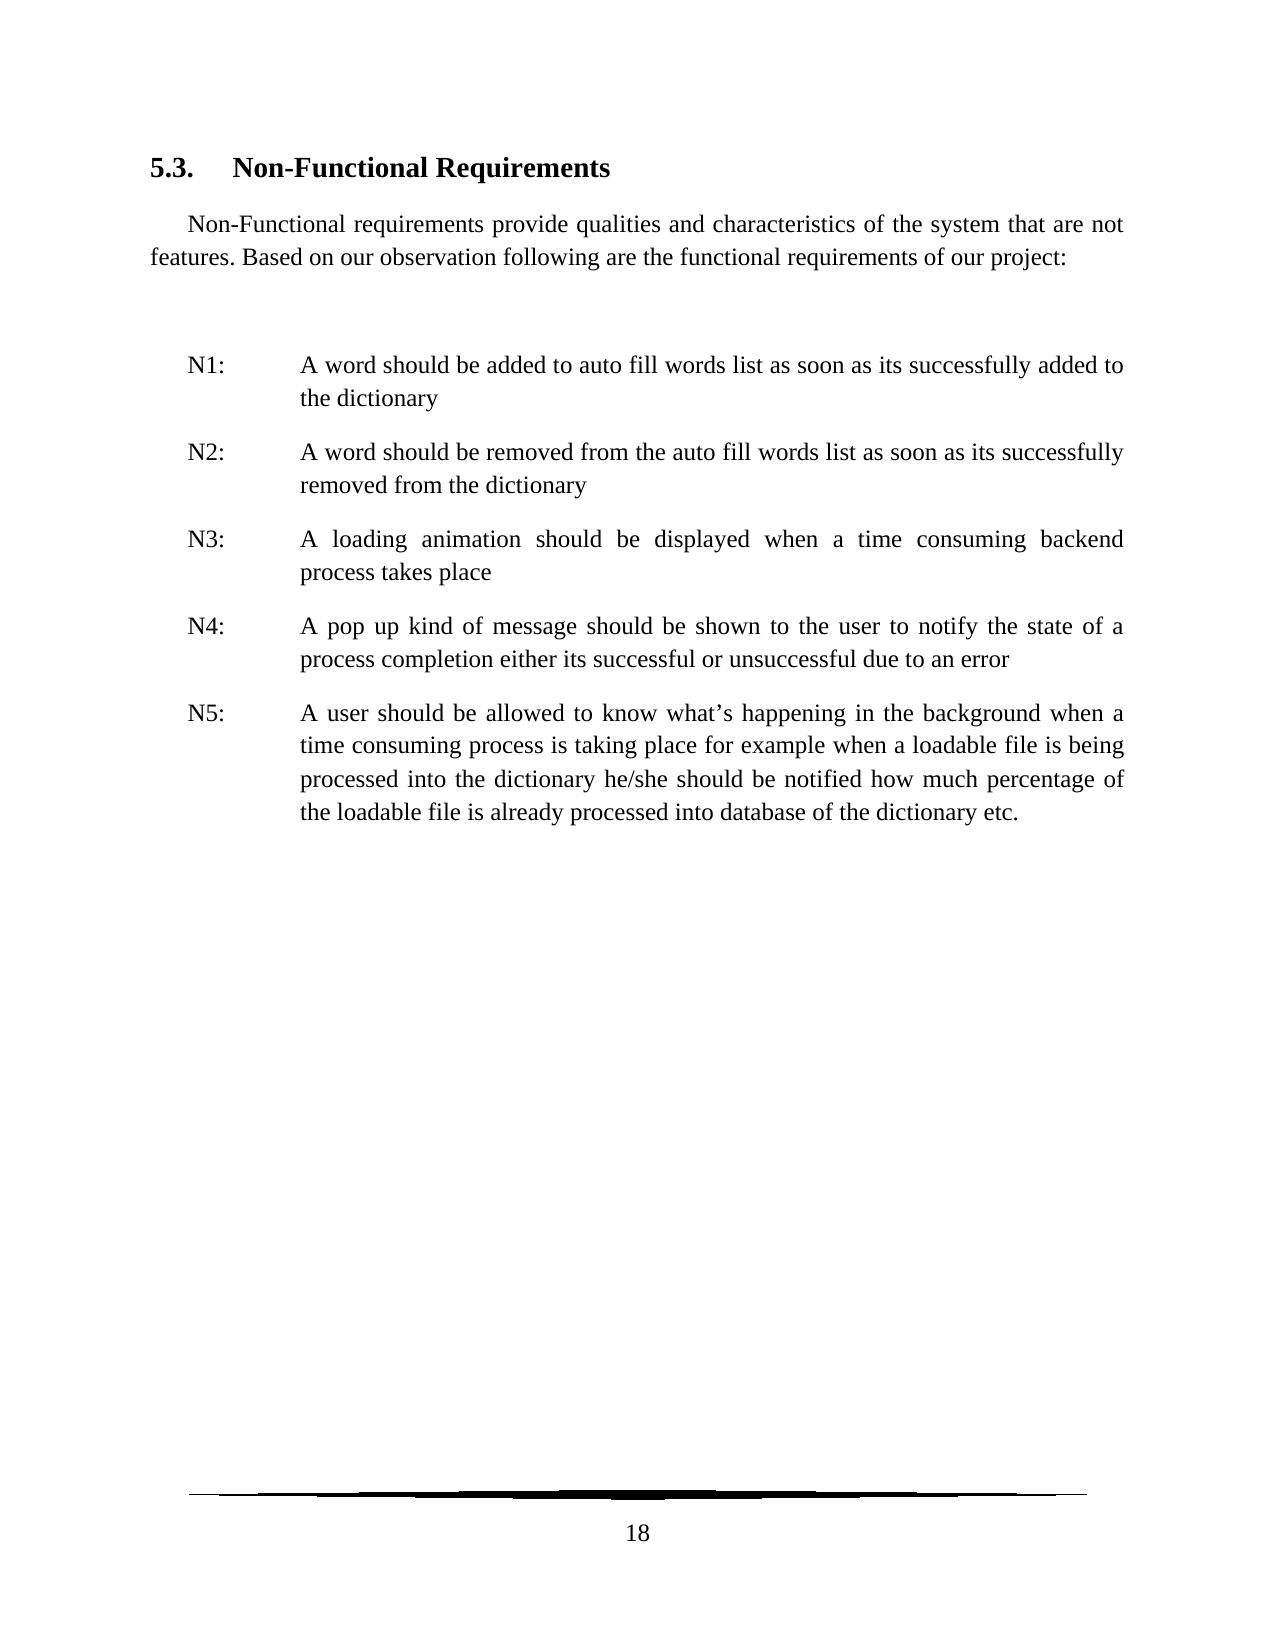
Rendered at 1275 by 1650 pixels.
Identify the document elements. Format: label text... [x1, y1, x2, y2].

text N5: A user should be allowed to know what’s happening in the background when a time consuming process is taking place for example when a loadable file is being processed into the dictionary he/she should be notified how much percentage of the loadable file is already processed into database of the dictionary etc. [187, 698, 1125, 825]
text N3: A loading animation should be displayed when a time consuming backend process takes place [187, 524, 1125, 586]
list Non-Functional Requirements [150, 150, 1125, 183]
text N2: A word should be removed from the auto fill words list as soon as its successfully removed from the dictionary [187, 437, 1125, 499]
text Non-Functional requirements provide qualities and characteristics of the system that are not features. Based on our observation following are the functional requirements of our project: [150, 209, 1125, 271]
text N1: A word should be added to auto fill words list as soon as its successfully added to the dictionary [187, 350, 1125, 412]
text N4: A pop up kind of message should be shown to the user to notify the state of a process completion either its successful or unsuccessful due to an error [187, 611, 1125, 672]
